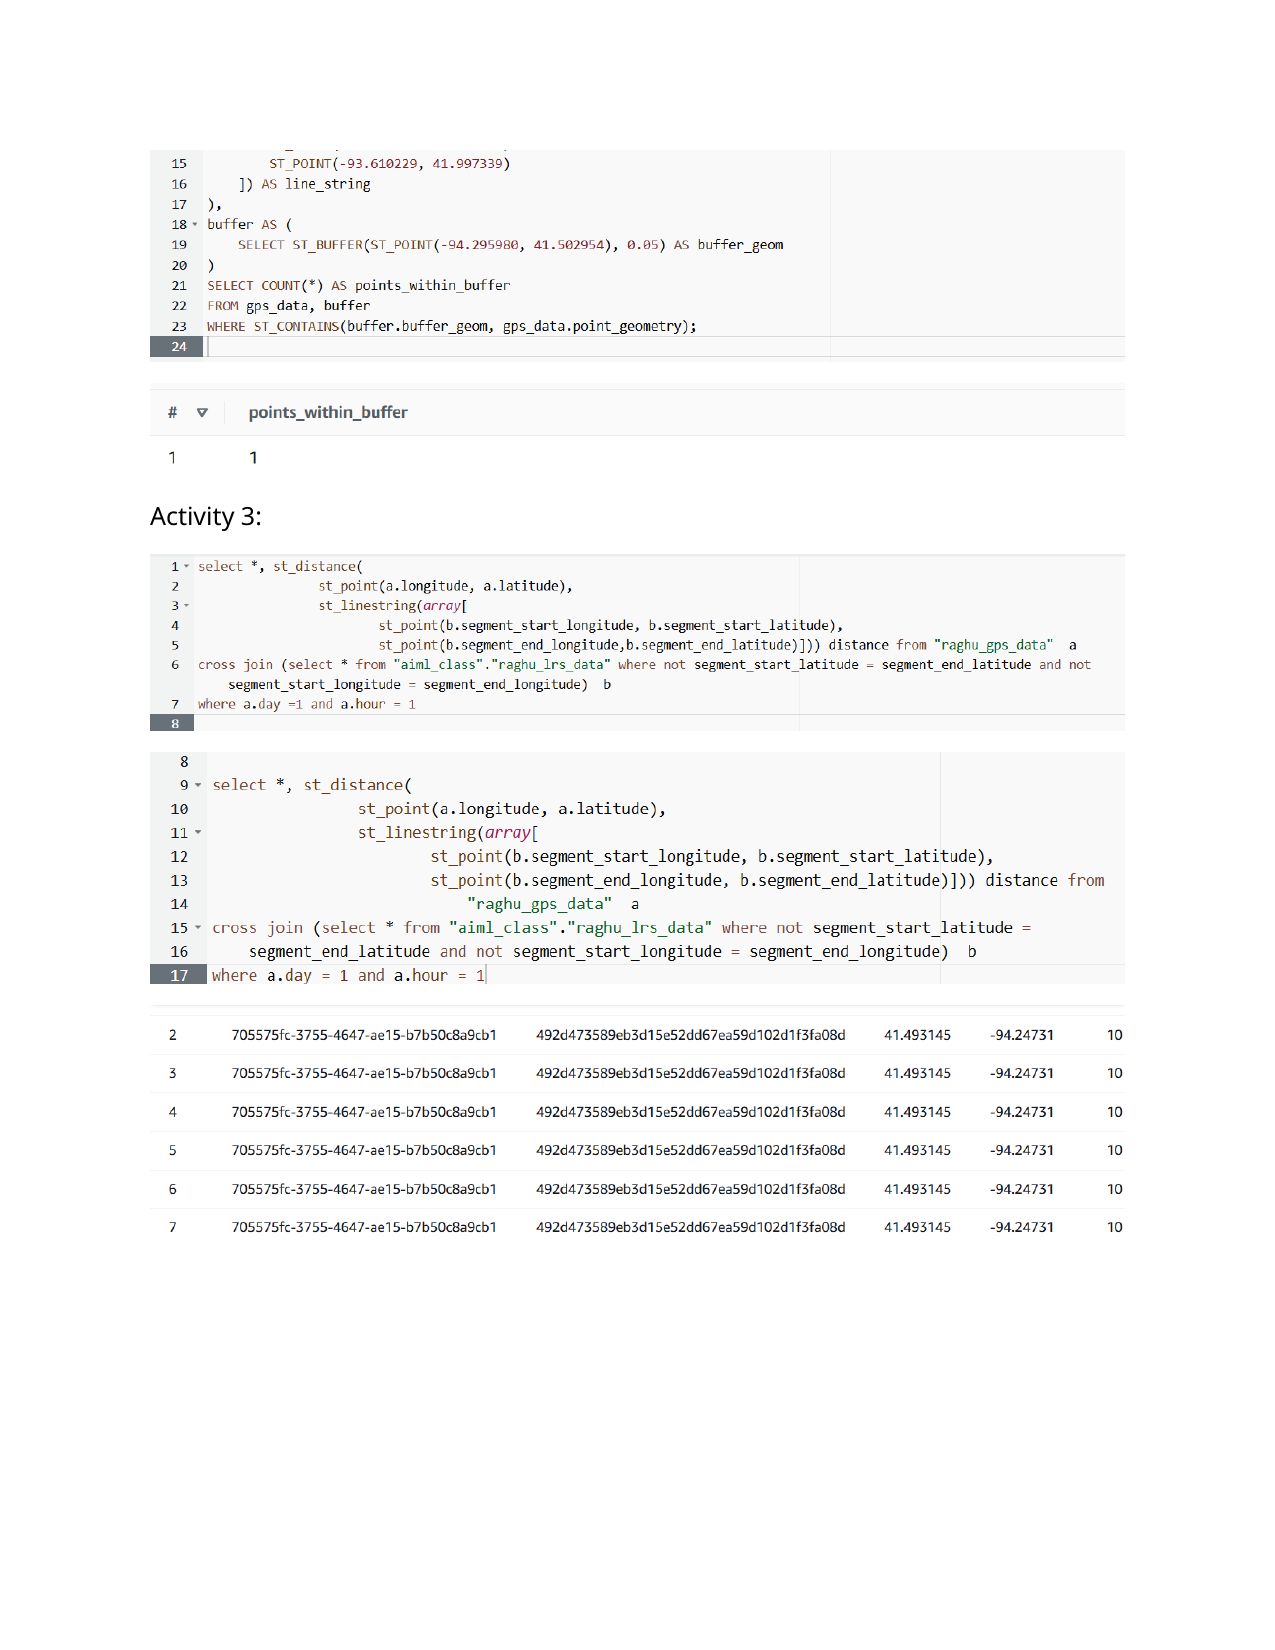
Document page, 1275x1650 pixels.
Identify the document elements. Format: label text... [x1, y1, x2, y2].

picture [150, 150, 1125, 362]
picture [150, 1005, 1125, 1244]
text Activity 3: [150, 498, 1125, 532]
picture [150, 752, 1125, 984]
picture [150, 383, 1125, 477]
picture [150, 554, 1125, 731]
